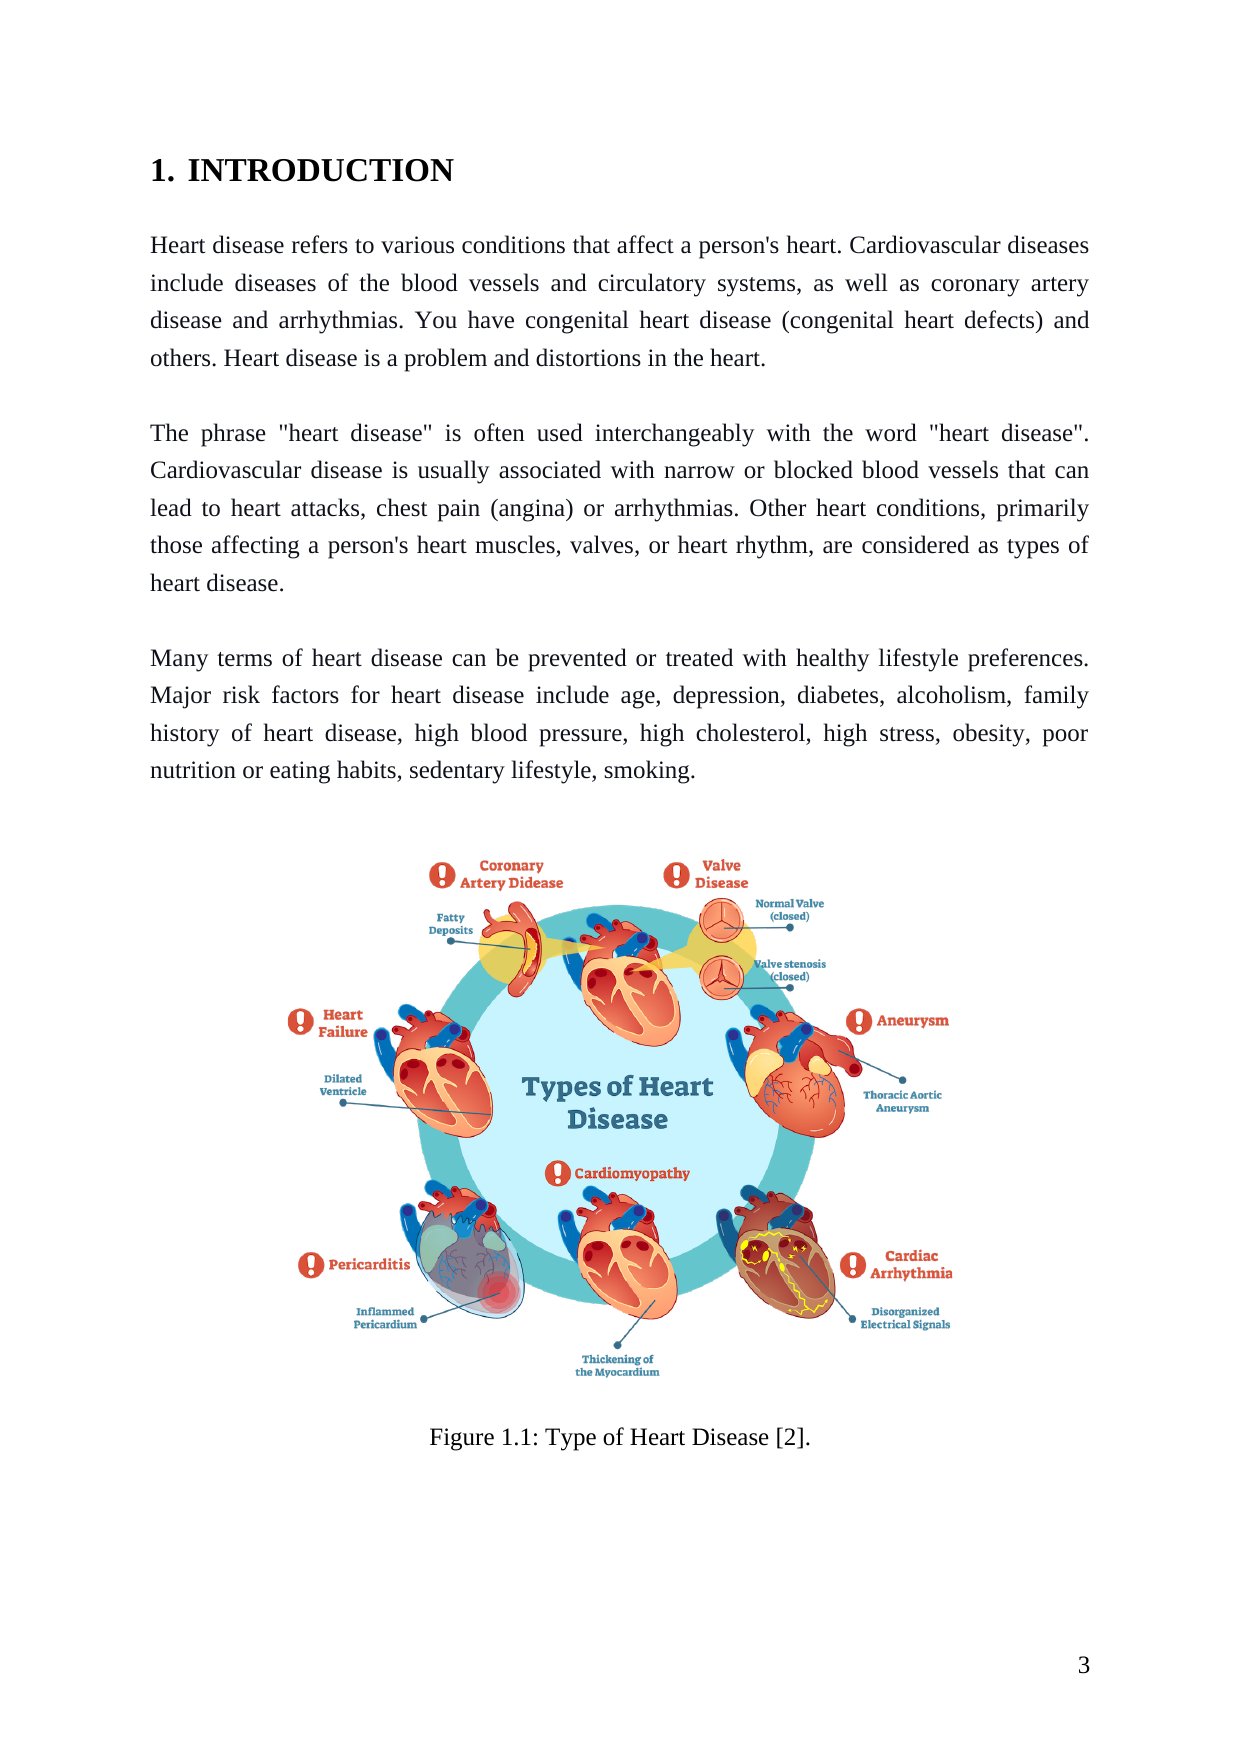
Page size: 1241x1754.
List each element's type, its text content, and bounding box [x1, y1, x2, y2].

text The phrase "heart disease" is often used interchangeably with the word "heart disease". Cardiovascular disease is usually associated with narrow or blocked blood vessels that can lead to heart attacks, chest pain (angina) or arrhythmias. Other heart conditions, primarily those affecting a person's heart muscles, valves, or heart rhythm, are considered as types of heart disease. [150, 409, 1090, 597]
picture [287, 859, 953, 1378]
text Heart disease refers to various conditions that affect a person's heart. Cardiovascular diseases include diseases of the blood vessels and circulatory systems, as well as coronary artery disease and arrhythmias. You have congenital heart disease (congenital heart defects) and others. Heart disease is a problem and distortions in the heart. [150, 222, 1090, 372]
text Many terms of heart disease can be prevented or treated with healthy lifestyle preferences. Major risk factors for heart disease include age, depression, diabetes, alcoholism, family history of heart disease, high blood pressure, high cholesterol, high stress, obesity, poor nutrition or eating habits, sedentary lifestyle, smoking. [150, 634, 1090, 784]
subtitle INTRODUCTION [150, 150, 1090, 188]
text Figure 1.1: Type of Heart Disease [2]. [150, 1415, 1090, 1450]
